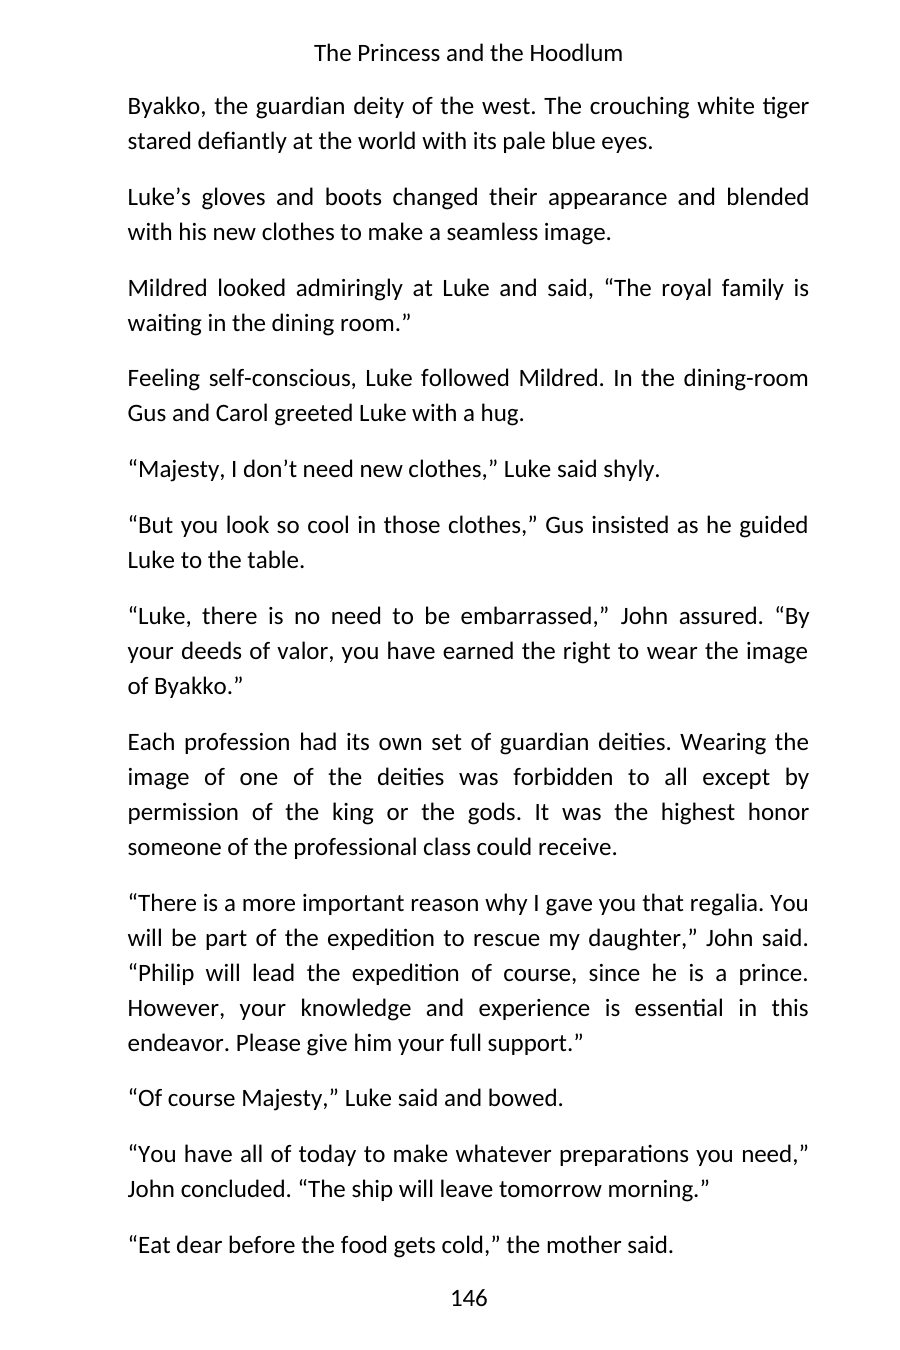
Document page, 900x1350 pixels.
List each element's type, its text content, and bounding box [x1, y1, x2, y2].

text Luke’s gloves and boots changed their appearance and blended with his new clothes to make a seamless image. [127, 181, 810, 246]
text Feeling self-conscious, Luke followed Mildred. In the dining-room Gus and Carol greeted Luke with a hug. [127, 362, 810, 428]
text “You have all of today to make whatever preparations you need,” John concluded. “The ship will leave tomorrow morning.” [127, 1138, 810, 1204]
text Each profession had its own set of guardian deities. Wearing the image of one of the deities was forbidden to all except by permission of the king or the gods. It was the highest honor someone of the professional class could receive. [127, 726, 810, 861]
text “But you look so cool in those clothes,” Gus insisted as he guided Luke to the table. [127, 509, 810, 575]
text “There is a more important reason why I gave you that regalia. You will be part of the expedition to rescue my daughter,” John said. “Philip will lead the expedition of course, since he is a prince. However, your knowledge and experience is essential in this endeavor. Please give him your full support.” [127, 887, 810, 1057]
text “Eat dear before the food gets cold,” the mother said. [127, 1229, 810, 1260]
text “Of course Majesty,” Luke said and bowed. [127, 1082, 810, 1113]
text Mildred looked admiringly at Luke and said, “The royal family is waiting in the dining room.” [127, 272, 810, 337]
text “Luke, there is no need to be embarrassed,” John assured. “By your deeds of valor, you have earned the right to wear the image of Byakko.” [127, 600, 810, 701]
text “Majesty, I don’t need new clothes,” Luke said shyly. [127, 453, 810, 484]
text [127, 90, 810, 156]
